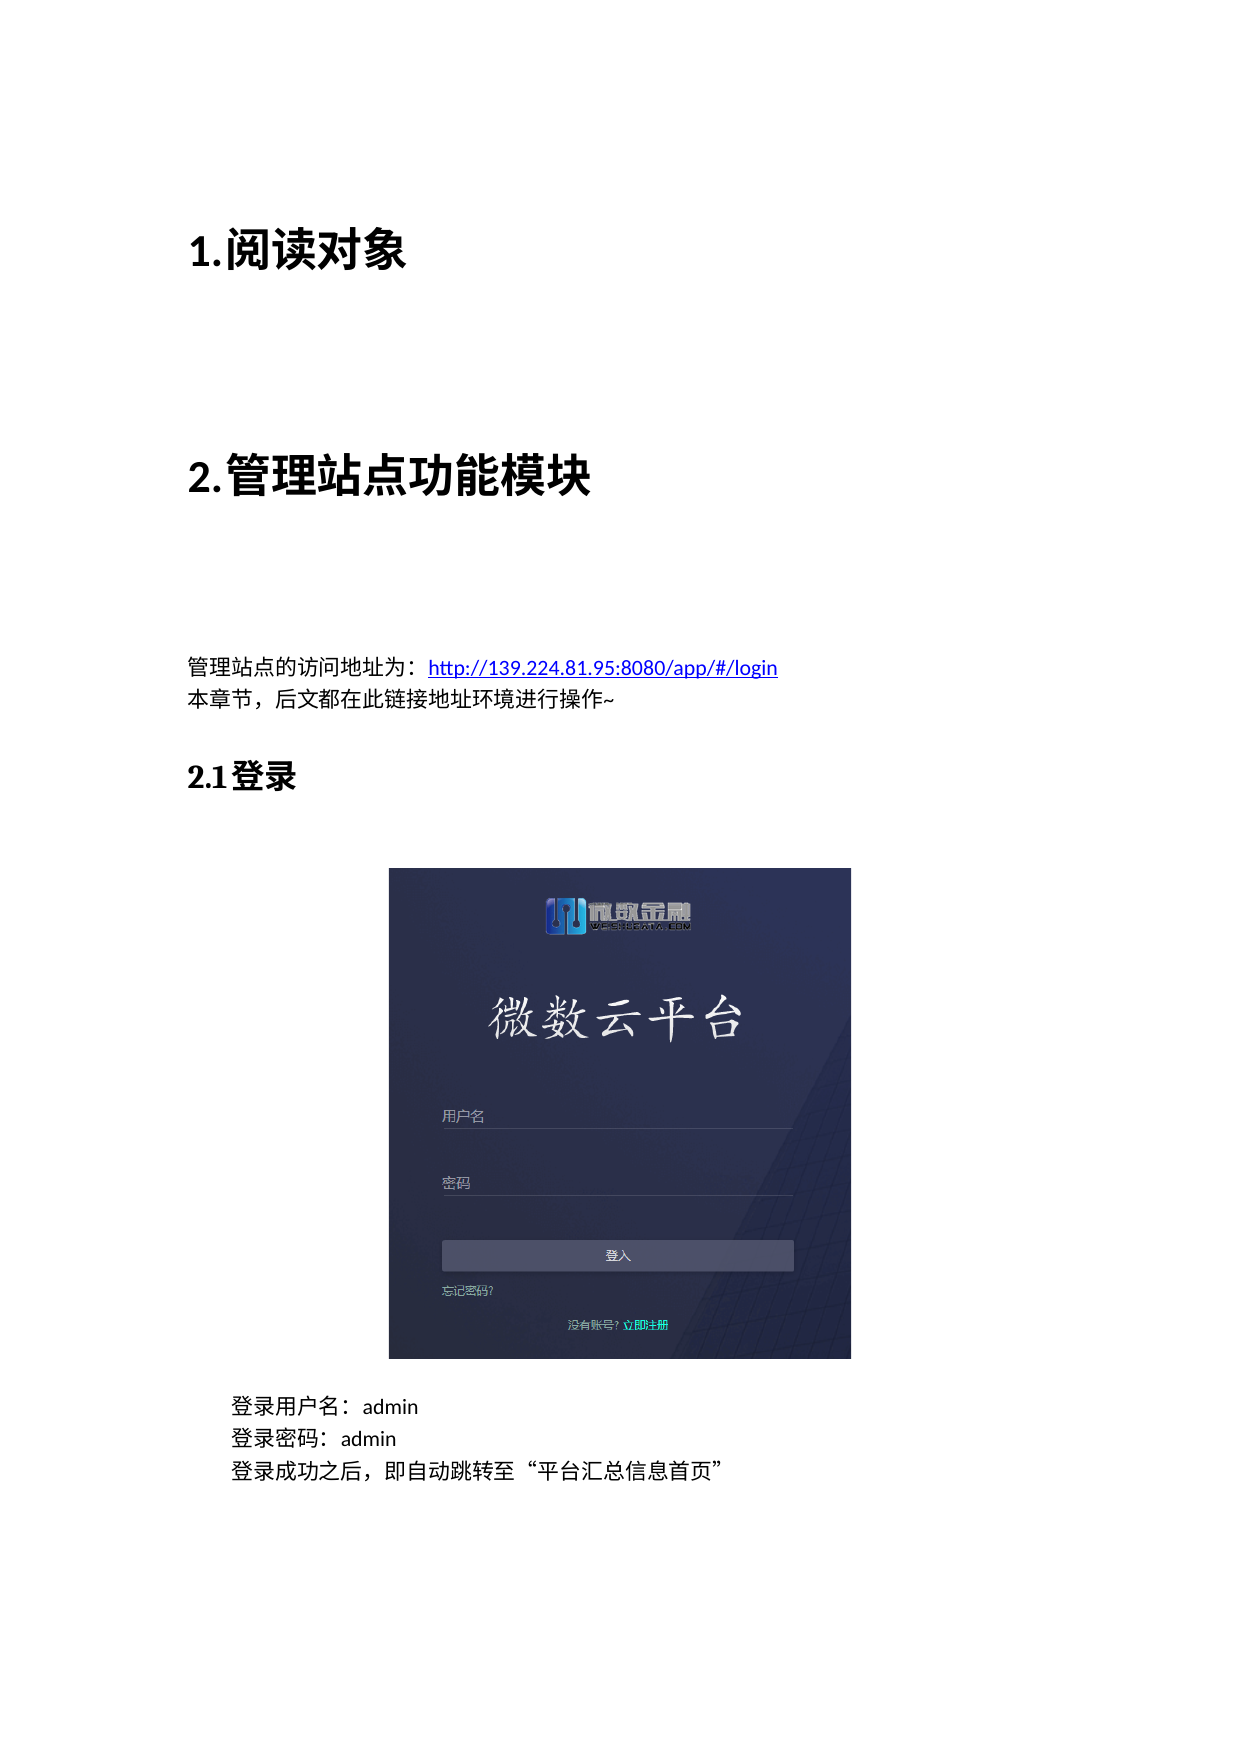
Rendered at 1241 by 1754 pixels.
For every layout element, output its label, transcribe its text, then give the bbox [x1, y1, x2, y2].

text 管理站点的访问地址为：http://139.224.81.95:8080/app/#/login [187, 649, 1053, 682]
subtitle 管理站点功能模块 [187, 424, 1053, 521]
text 登录密码：admin [187, 1421, 1053, 1453]
subtitle 阅读对象 [187, 197, 1053, 295]
subtitle 2.1 登录 [187, 741, 1053, 806]
picture [388, 868, 852, 1359]
text 本章节，后文都在此链接地址环境进行操作~ [187, 682, 1053, 714]
text 登录成功之后，即自动跳转至“平台汇总信息首页” [187, 1453, 1053, 1486]
text 登录用户名：admin [187, 1388, 1053, 1421]
